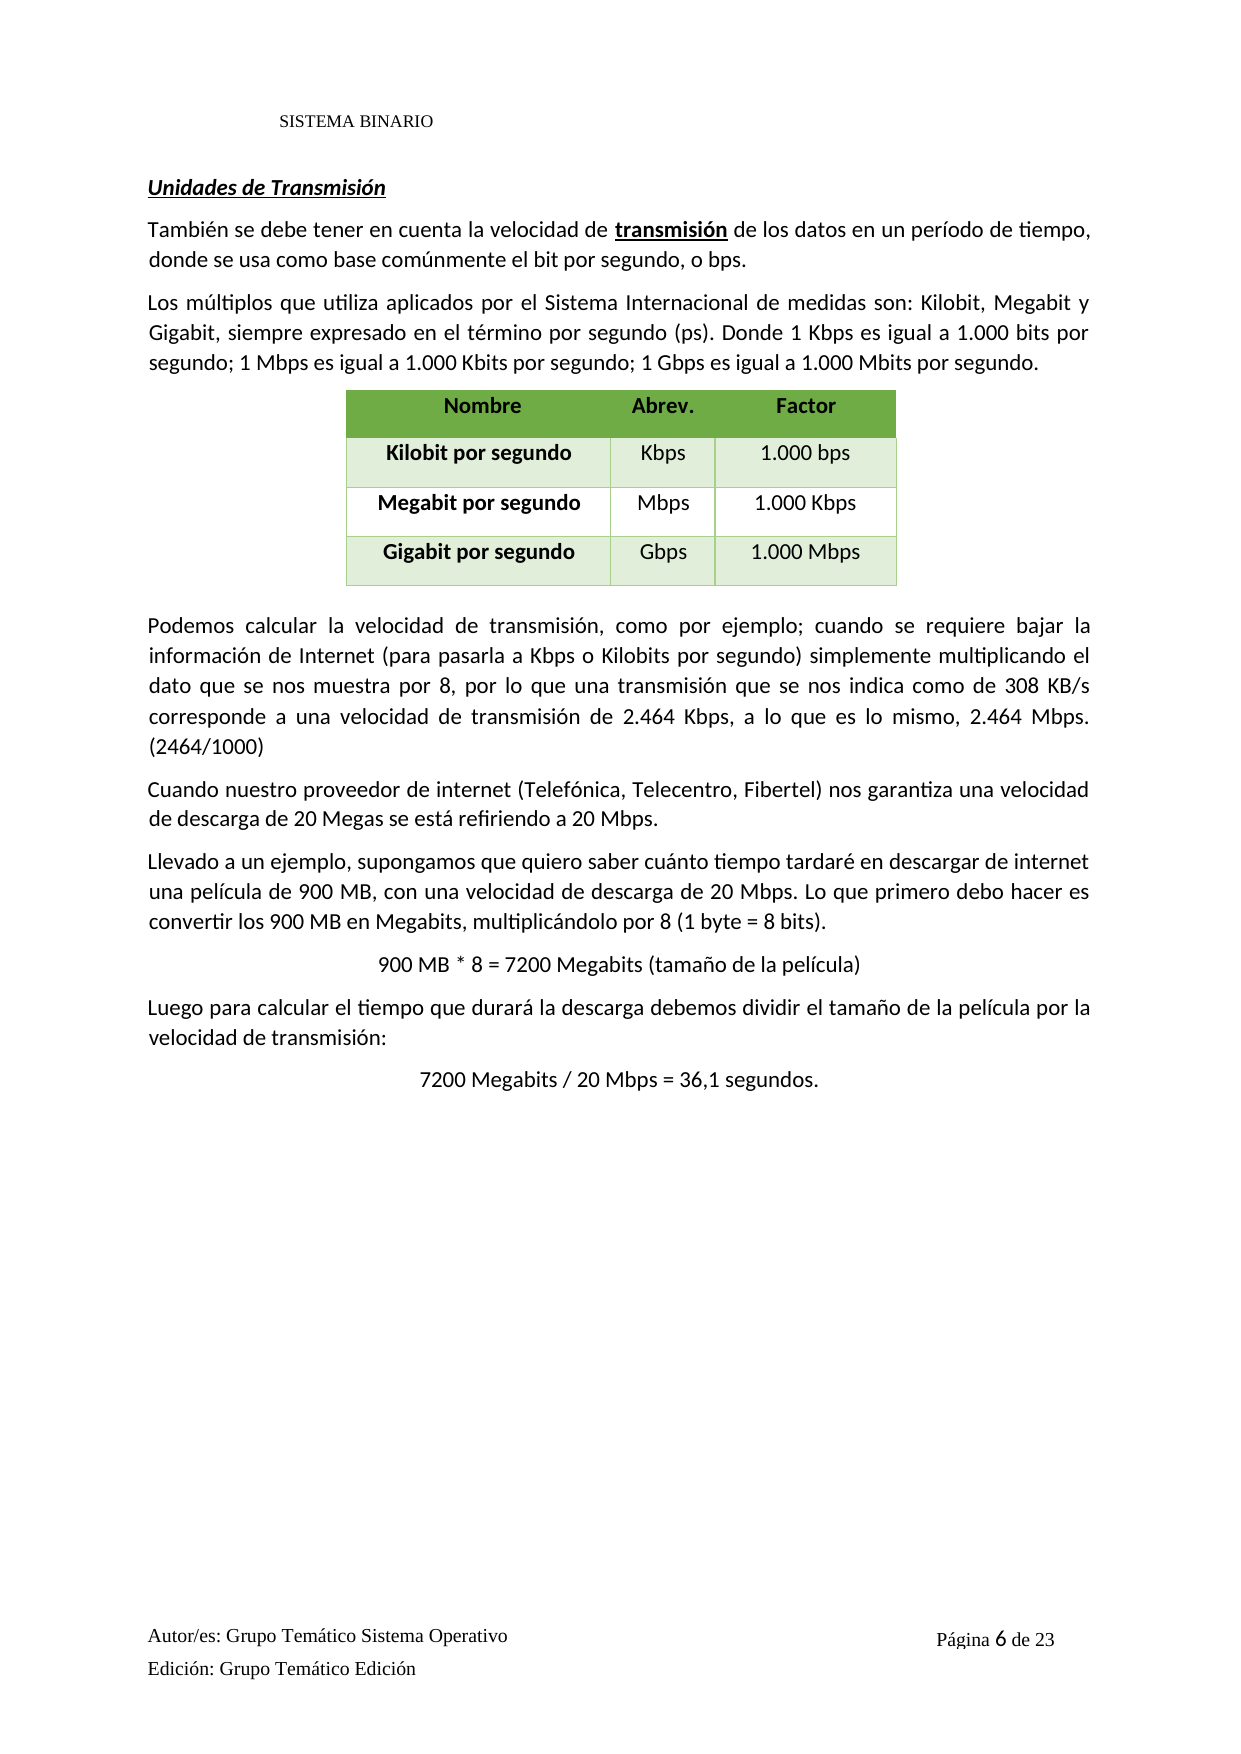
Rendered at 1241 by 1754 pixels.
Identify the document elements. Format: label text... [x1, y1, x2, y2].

table_header Abrev. [610, 390, 715, 438]
table_cell Gbps [611, 537, 714, 585]
table_cell 1.000 Mbps [716, 537, 896, 585]
text Cuando nuestro proveedor de internet (Telefónica, Telecentro, Fibertel) nos garantiza una velocidad de descarga de 20 Megas se está refiriendo a 20 Mbps. [147, 775, 1091, 833]
table_cell Gigabit por segundo [347, 537, 610, 585]
table_cell Mbps [611, 488, 714, 536]
text Luego para calcular el tiempo que durará la descarga debemos dividir el tamaño de la película por la velocidad de transmisión: [147, 993, 1092, 1051]
table_cell 1.000 Kbps [716, 488, 896, 536]
table_cell Megabit por segundo [347, 488, 610, 536]
text Unidades de Transmisión [147, 173, 1115, 201]
table_cell Kilobit por segundo [347, 438, 610, 487]
text Llevado a un ejemplo, supongamos que quiero saber cuánto tiempo tardaré en descargar de internet una película de 900 MB, con una velocidad de descarga de 20 Mbps. Lo que primero debo hacer es convertir los 900 MB en Megabits, multiplicándolo por 8 (1 byte = 8 bits). [147, 847, 1092, 935]
text 7200 Megabits / 20 Mbps = 36,1 segundos. [167, 1066, 1072, 1093]
table_cell 1.000 bps [716, 438, 896, 487]
table_header Factor [715, 390, 896, 438]
text Los múltiplos que utiliza aplicados por el Sistema Internacional de medidas son: Kilobit, Megabit y Gigabit, siempre expresado en el término por segundo (ps). Donde 1 Kbps es igual a 1.000 bits por segundo; 1 Mbps es igual a 1.000 Kbits por segundo; 1 Gbps es igual a 1.000 Mbits por segundo. [147, 288, 1092, 376]
text Podemos calcular la velocidad de transmisión, como por ejemplo; cuando se requiere bajar la información de Internet (para pasarla a Kbps o Kilobits por segundo) simplemente multiplicando el dato que se nos muestra por 8, por lo que una transmisión que se nos indica como de 308 KB/s corresponde a una velocidad de transmisión de 2.464 Kbps, a lo que es lo mismo, 2.464 Mbps. (2464/1000) [147, 611, 1092, 760]
text 900 MB * 8 = 7200 Megabits (tamaño de la película) [378, 950, 1115, 978]
text También se debe tener en cuenta la velocidad de transmisión de los datos en un período de tiempo, donde se usa como base comúnmente el bit por segundo, o bps. [147, 215, 1092, 274]
table_cell Kbps [611, 438, 714, 487]
table_header Nombre [346, 390, 610, 438]
